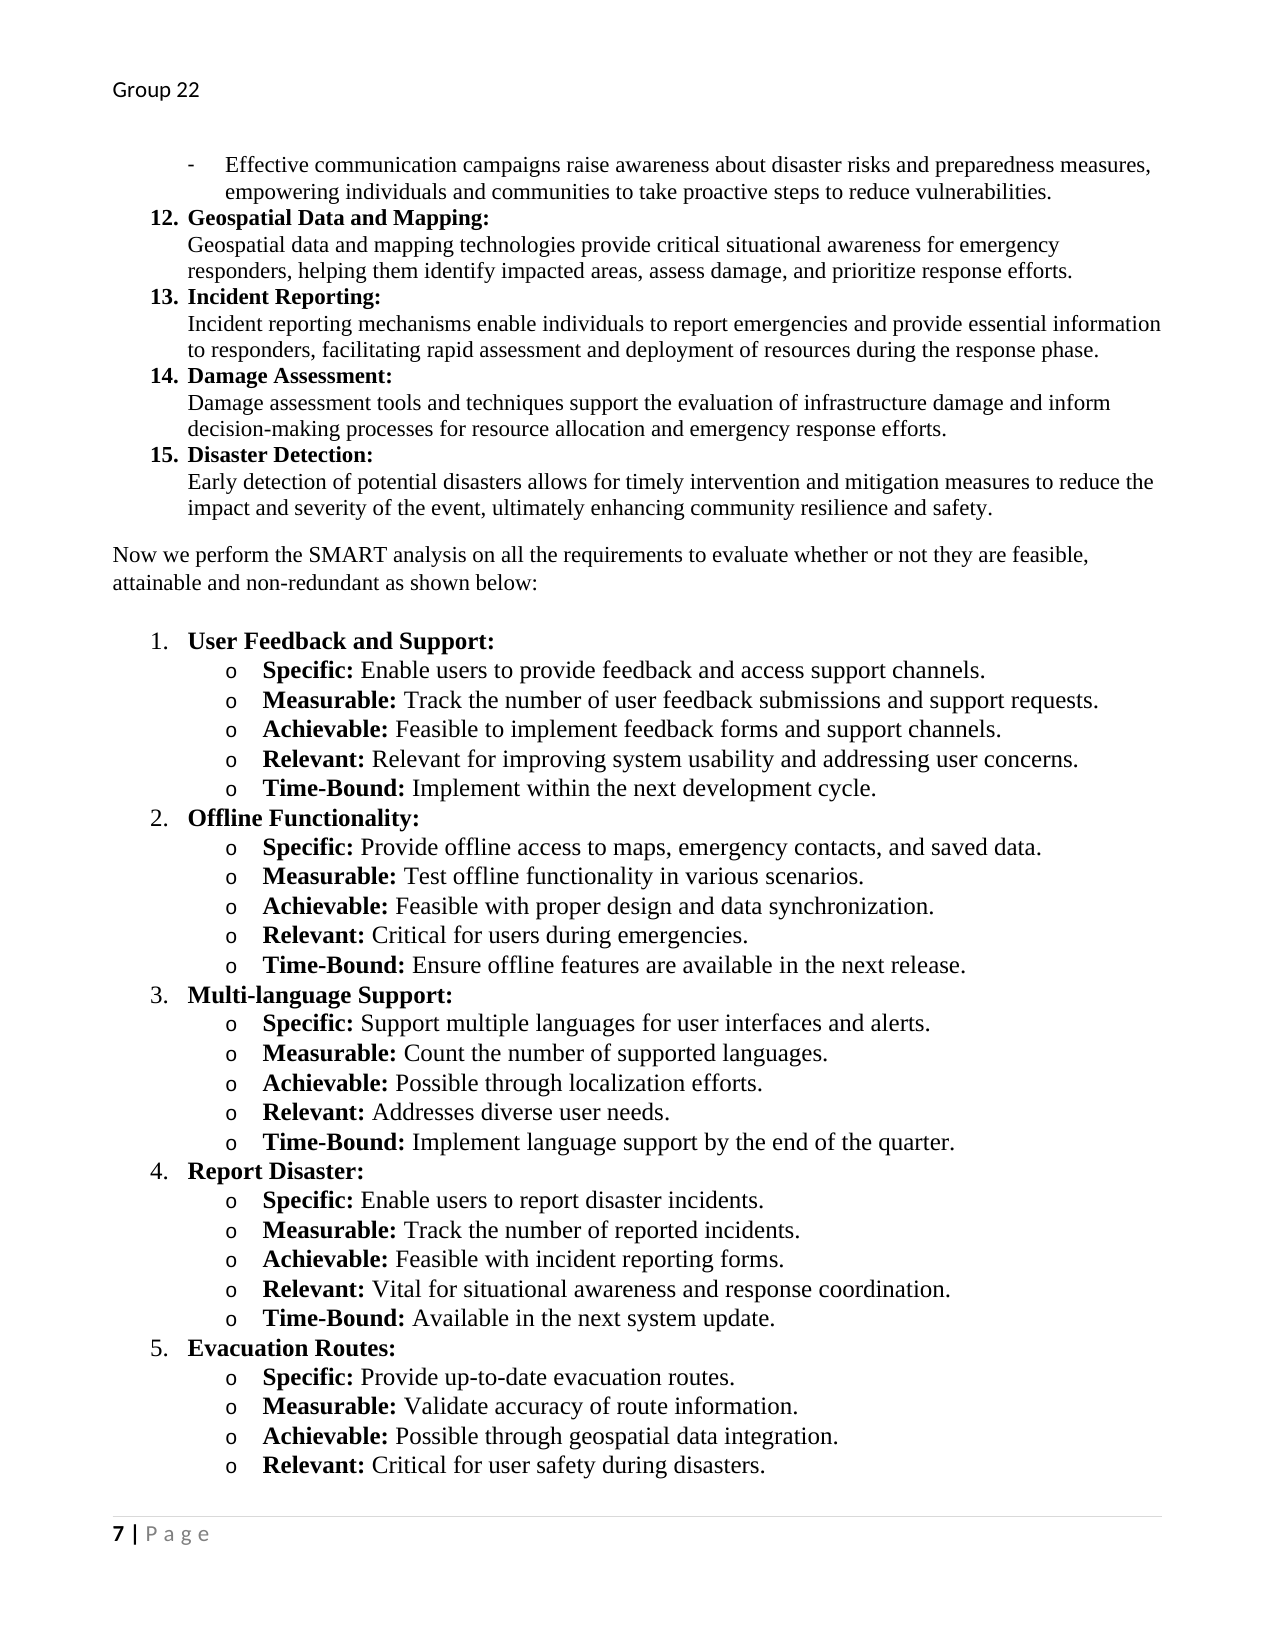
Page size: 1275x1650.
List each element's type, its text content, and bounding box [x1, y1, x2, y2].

list Relevant: Vital for situational awareness and response coordination. [225, 1274, 1162, 1303]
list Time-Bound: Implement within the next development cycle. [225, 773, 1162, 803]
list Multi-language Support: [150, 980, 1162, 1008]
list Relevant: Relevant for improving system usability and addressing user concerns. [225, 744, 1162, 773]
list Disaster Detection: [150, 442, 1162, 468]
list Achievable: Possible through localization efforts. [225, 1068, 1162, 1097]
list Relevant: Critical for user safety during disasters. [225, 1451, 1162, 1480]
list Relevant: Critical for users during emergencies. [225, 921, 1162, 950]
list Geospatial Data and Mapping: [150, 204, 1162, 231]
list Incident Reporting: [150, 283, 1162, 310]
list Specific: Support multiple languages for user interfaces and alerts. [225, 1008, 1162, 1038]
list Measurable: Test offline functionality in various scenarios. [225, 861, 1162, 891]
list User Feedback and Support: [150, 626, 1162, 655]
list Measurable: Track the number of reported incidents. [225, 1215, 1162, 1244]
list Measurable: Validate accuracy of route information. [225, 1391, 1162, 1421]
list Early detection of potential disasters allows for timely intervention and mitigation measures to reduce the impact and severity of the event, ultimately enhancing community resilience and safety. [187, 468, 1162, 521]
list Geospatial data and mapping technologies provide critical situational awareness for emergency responders, helping them identify impacted areas, assess damage, and prioritize response efforts. [187, 231, 1162, 283]
list Specific: Provide offline access to maps, emergency contacts, and saved data. [225, 832, 1162, 861]
list Time-Bound: Available in the next system update. [225, 1303, 1162, 1333]
list Damage assessment tools and techniques support the evaluation of infrastructure damage and inform decision-making processes for resource allocation and emergency response efforts. [187, 389, 1162, 442]
list Time-Bound: Implement language support by the end of the quarter. [225, 1127, 1162, 1156]
list Measurable: Track the number of user feedback submissions and support requests. [225, 685, 1162, 714]
list Evacuation Routes: [150, 1333, 1162, 1362]
list Offline Functionality: [150, 803, 1162, 832]
list Report Disaster: [150, 1156, 1162, 1185]
list Relevant: Addresses diverse user needs. [225, 1097, 1162, 1127]
text Now we perform the SMART analysis on all the requirements to evaluate whether or not they are feasible, attainable and non-redundant as shown below: [112, 541, 1162, 596]
list Specific: Enable users to provide feedback and access support channels. [225, 655, 1162, 685]
list Specific: Provide up-to-date evacuation routes. [225, 1362, 1162, 1391]
list Effective communication campaigns raise awareness about disaster risks and preparedness measures, empowering individuals and communities to take proactive steps to reduce vulnerabilities. [187, 150, 1162, 204]
list Measurable: Count the number of supported languages. [225, 1038, 1162, 1068]
list Achievable: Feasible with incident reporting forms. [225, 1244, 1162, 1274]
list Achievable: Feasible with proper design and data synchronization. [225, 891, 1162, 921]
list Achievable: Feasible to implement feedback forms and support channels. [225, 714, 1162, 744]
list Specific: Enable users to report disaster incidents. [225, 1185, 1162, 1215]
list Incident reporting mechanisms enable individuals to report emergencies and provide essential information to responders, facilitating rapid assessment and deployment of resources during the response phase. [187, 310, 1162, 362]
list Achievable: Possible through geospatial data integration. [225, 1421, 1162, 1451]
list Damage Assessment: [150, 362, 1162, 389]
list Time-Bound: Ensure offline features are available in the next release. [225, 950, 1162, 980]
